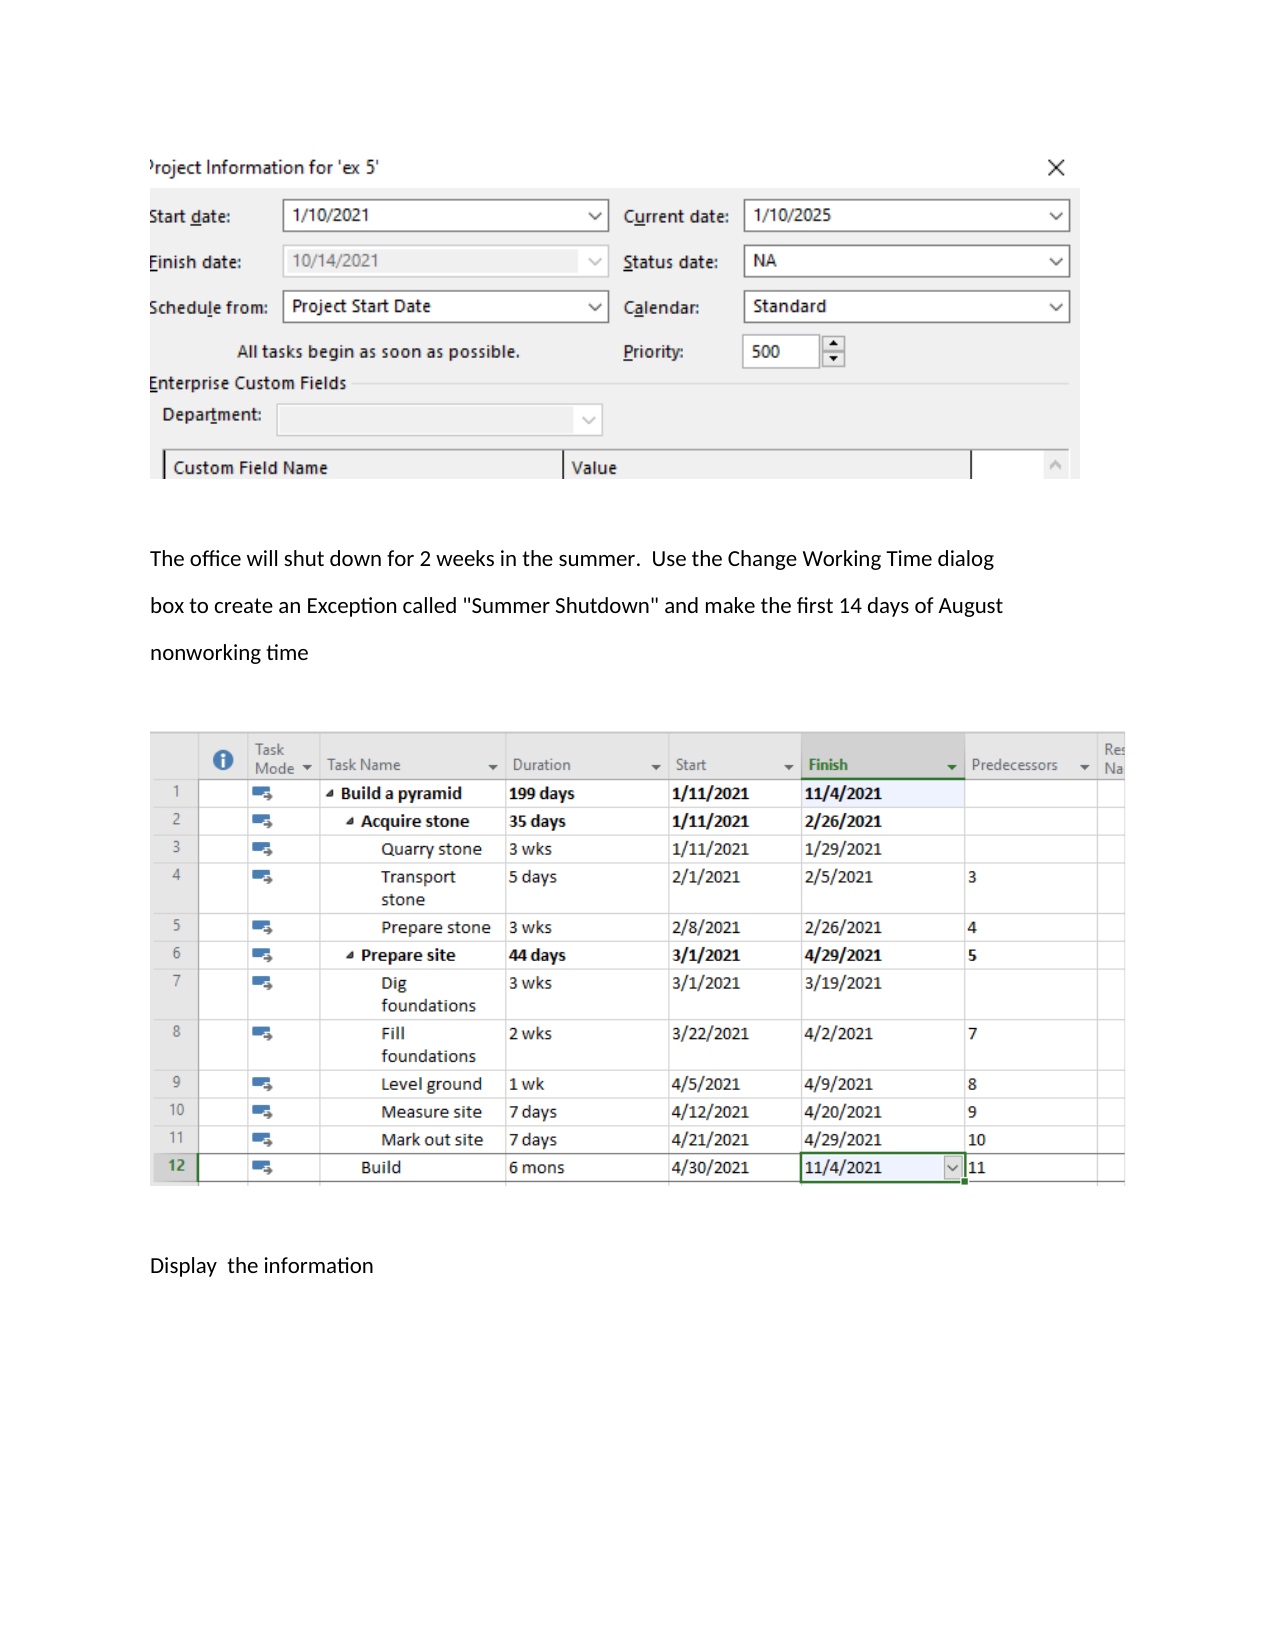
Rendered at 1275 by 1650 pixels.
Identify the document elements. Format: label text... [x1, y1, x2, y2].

text box to create an Exception called "Summer Shutdown" and make the first 14 days of August [150, 591, 1125, 619]
text nonworking time [150, 638, 1125, 666]
text The office will shut down for 2 weeks in the summer. Use the Change Working Time dialog [150, 544, 1125, 572]
text Display the information [150, 1252, 1125, 1280]
picture [150, 731, 1125, 1186]
picture [150, 150, 1080, 479]
